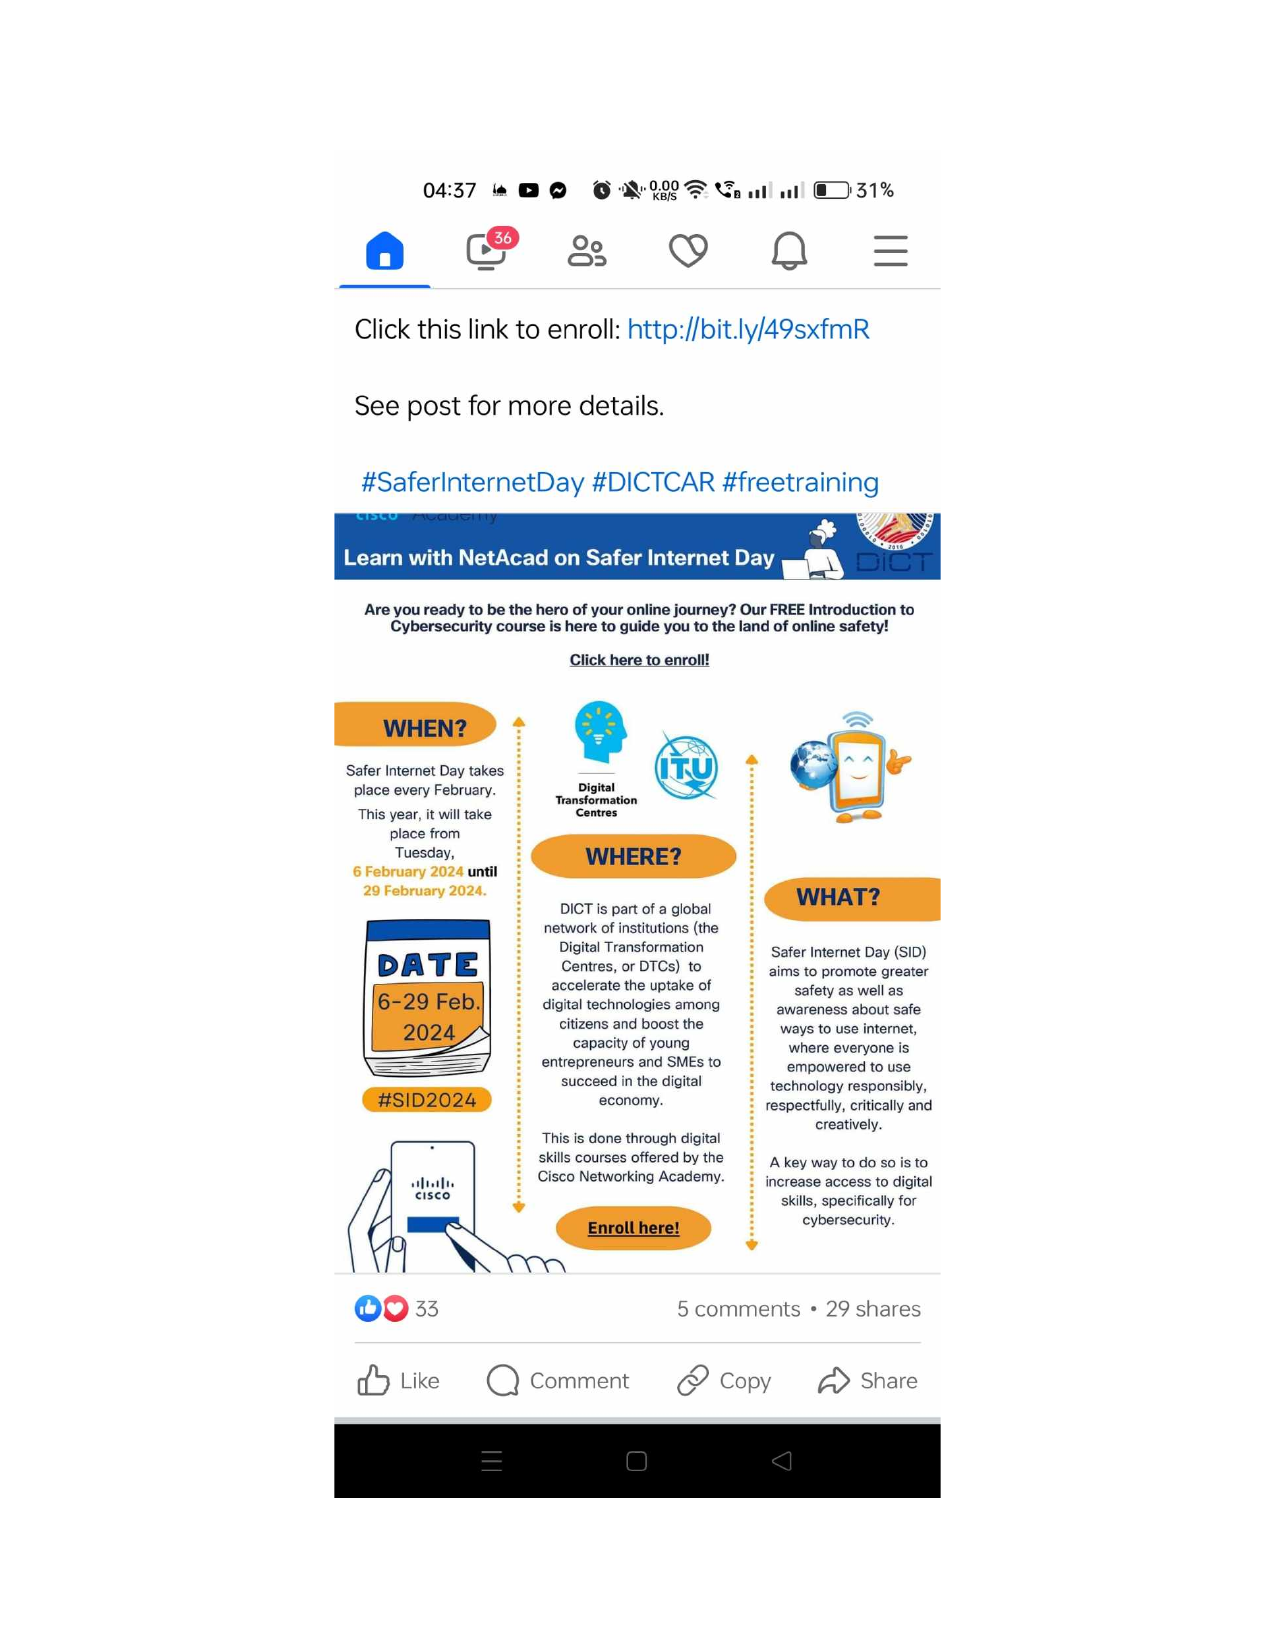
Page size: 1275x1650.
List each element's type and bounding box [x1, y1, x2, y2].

picture [334, 150, 941, 1498]
